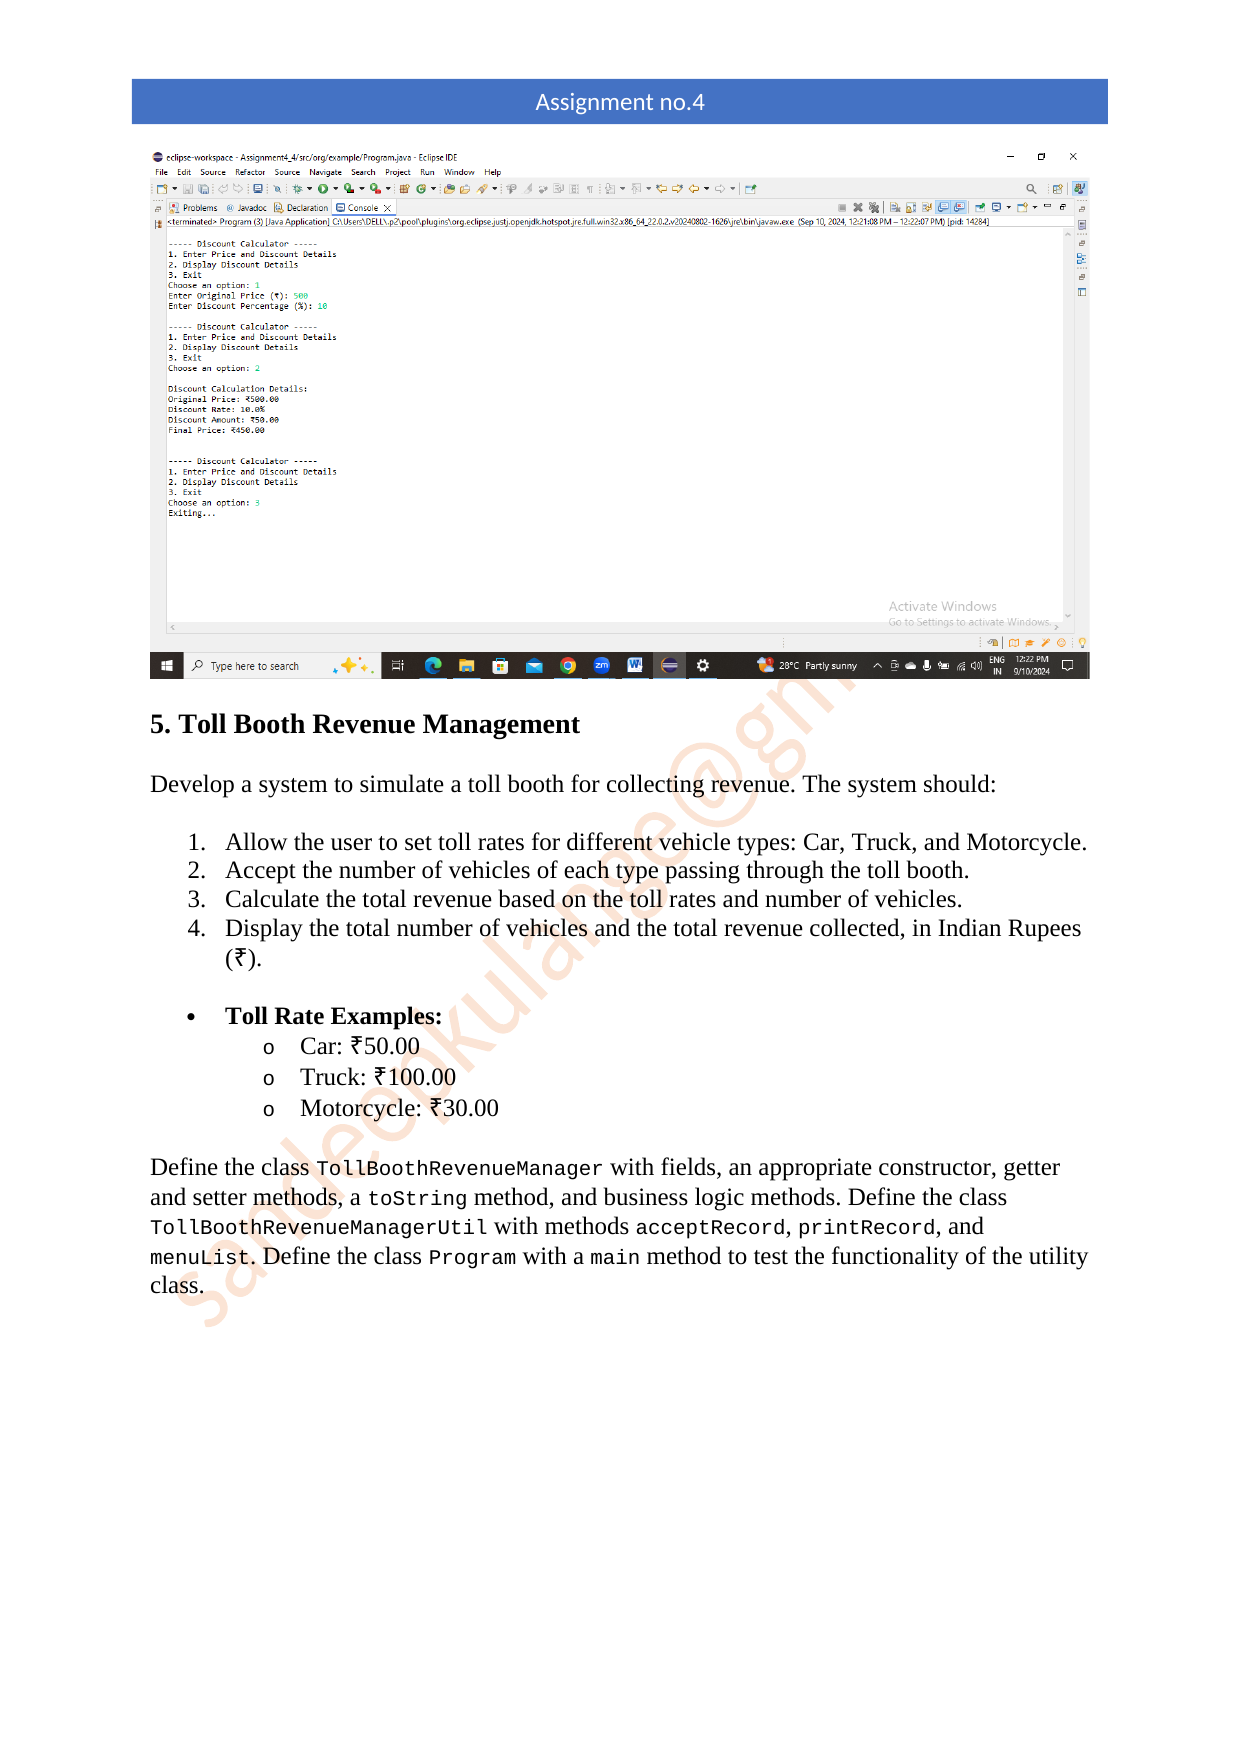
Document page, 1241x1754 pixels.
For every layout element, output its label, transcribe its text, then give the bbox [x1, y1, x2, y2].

list Toll Rate Examples: [187, 1001, 1090, 1030]
list Accept the number of vehicles of each type passing through the toll booth. [187, 856, 1090, 884]
list Car: ₹50.00 [262, 1030, 1090, 1061]
list Allow the user to set toll rates for different vehicle types: Car, Truck, and Motorcycle. [187, 827, 1090, 856]
picture [150, 150, 1090, 679]
text Develop a system to simulate a toll booth for collecting revenue. The system should: [150, 769, 1090, 798]
text 5. Toll Booth Revenue Management [150, 707, 1090, 740]
list Display the total number of vehicles and the total revenue collected, in Indian Rupees (₹). [187, 913, 1090, 972]
text Define the class TollBoothRevenueManager with fields, an appropriate constructor, getter and setter methods, a toString method, and business logic methods. Define the class TollBoothRevenueManagerUtil with methods acceptRecord, printRecord, and menuList. Define the class Program with a main method to test the functionality of the utility class. [150, 1152, 1090, 1299]
list Calculate the total revenue based on the toll rates and number of vehicles. [187, 884, 1090, 913]
list Truck: ₹100.00 [262, 1061, 1090, 1092]
list Motorcycle: ₹30.00 [262, 1092, 1090, 1123]
